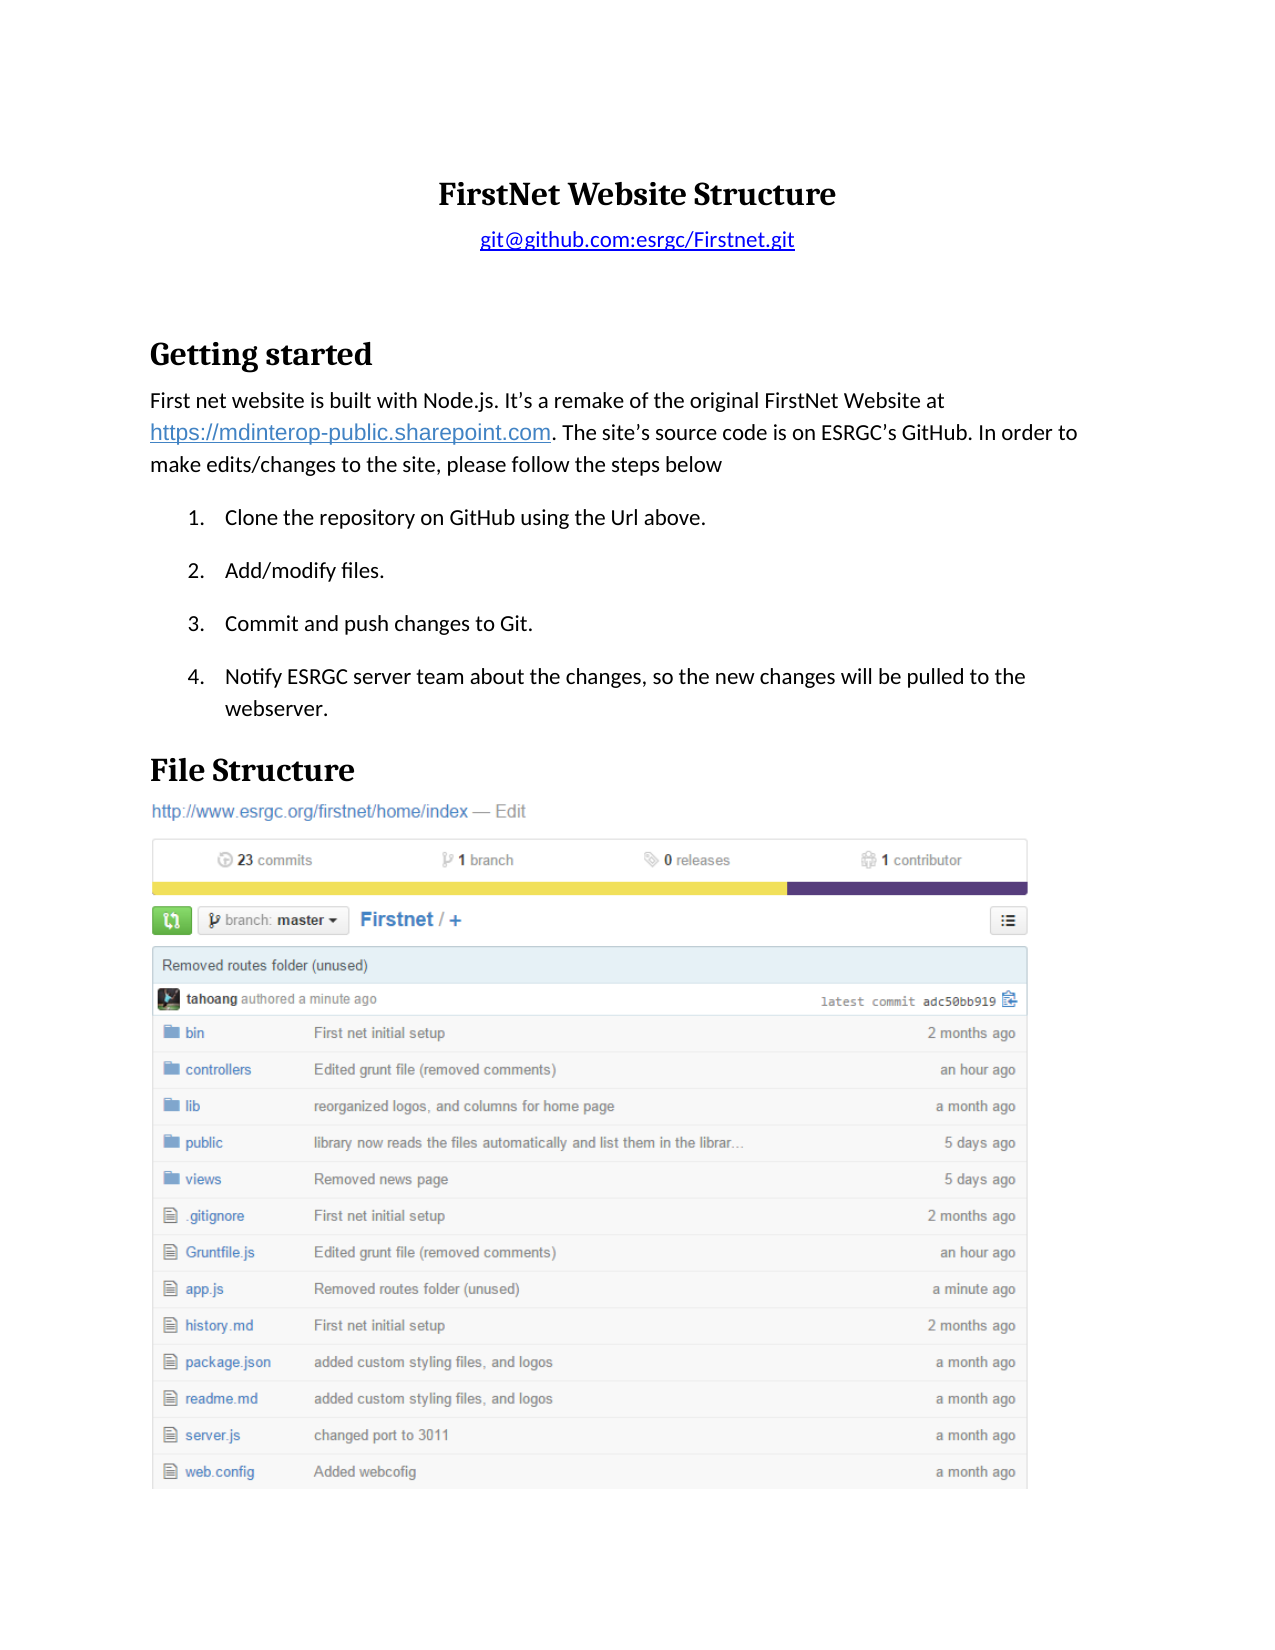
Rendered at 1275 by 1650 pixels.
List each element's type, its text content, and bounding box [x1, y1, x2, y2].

subtitle Getting started [150, 336, 1125, 374]
text git@github.com:esrgc/Firstnet.git [150, 225, 1125, 253]
list Commit and push changes to Git. [187, 609, 1125, 637]
list Notify ESRGC server team about the changes, so the new changes will be pulled to the webserver. [187, 662, 1125, 722]
list Add/modify files. [187, 556, 1125, 584]
subtitle File Structure [150, 752, 1125, 790]
title FirstNet Website Structure [150, 175, 1125, 213]
list Clone the repository on GitHub using the Url above. [187, 503, 1125, 531]
text First net website is built with Node.js. It’s a remake of the original FirstNet Website at https://mdinterop-public.sharepoint.com. The site’s source code is on ESRGC’s GitHub. In order to make edits/changes to the site, please follow the steps below [150, 386, 1125, 478]
picture [150, 802, 1031, 1489]
